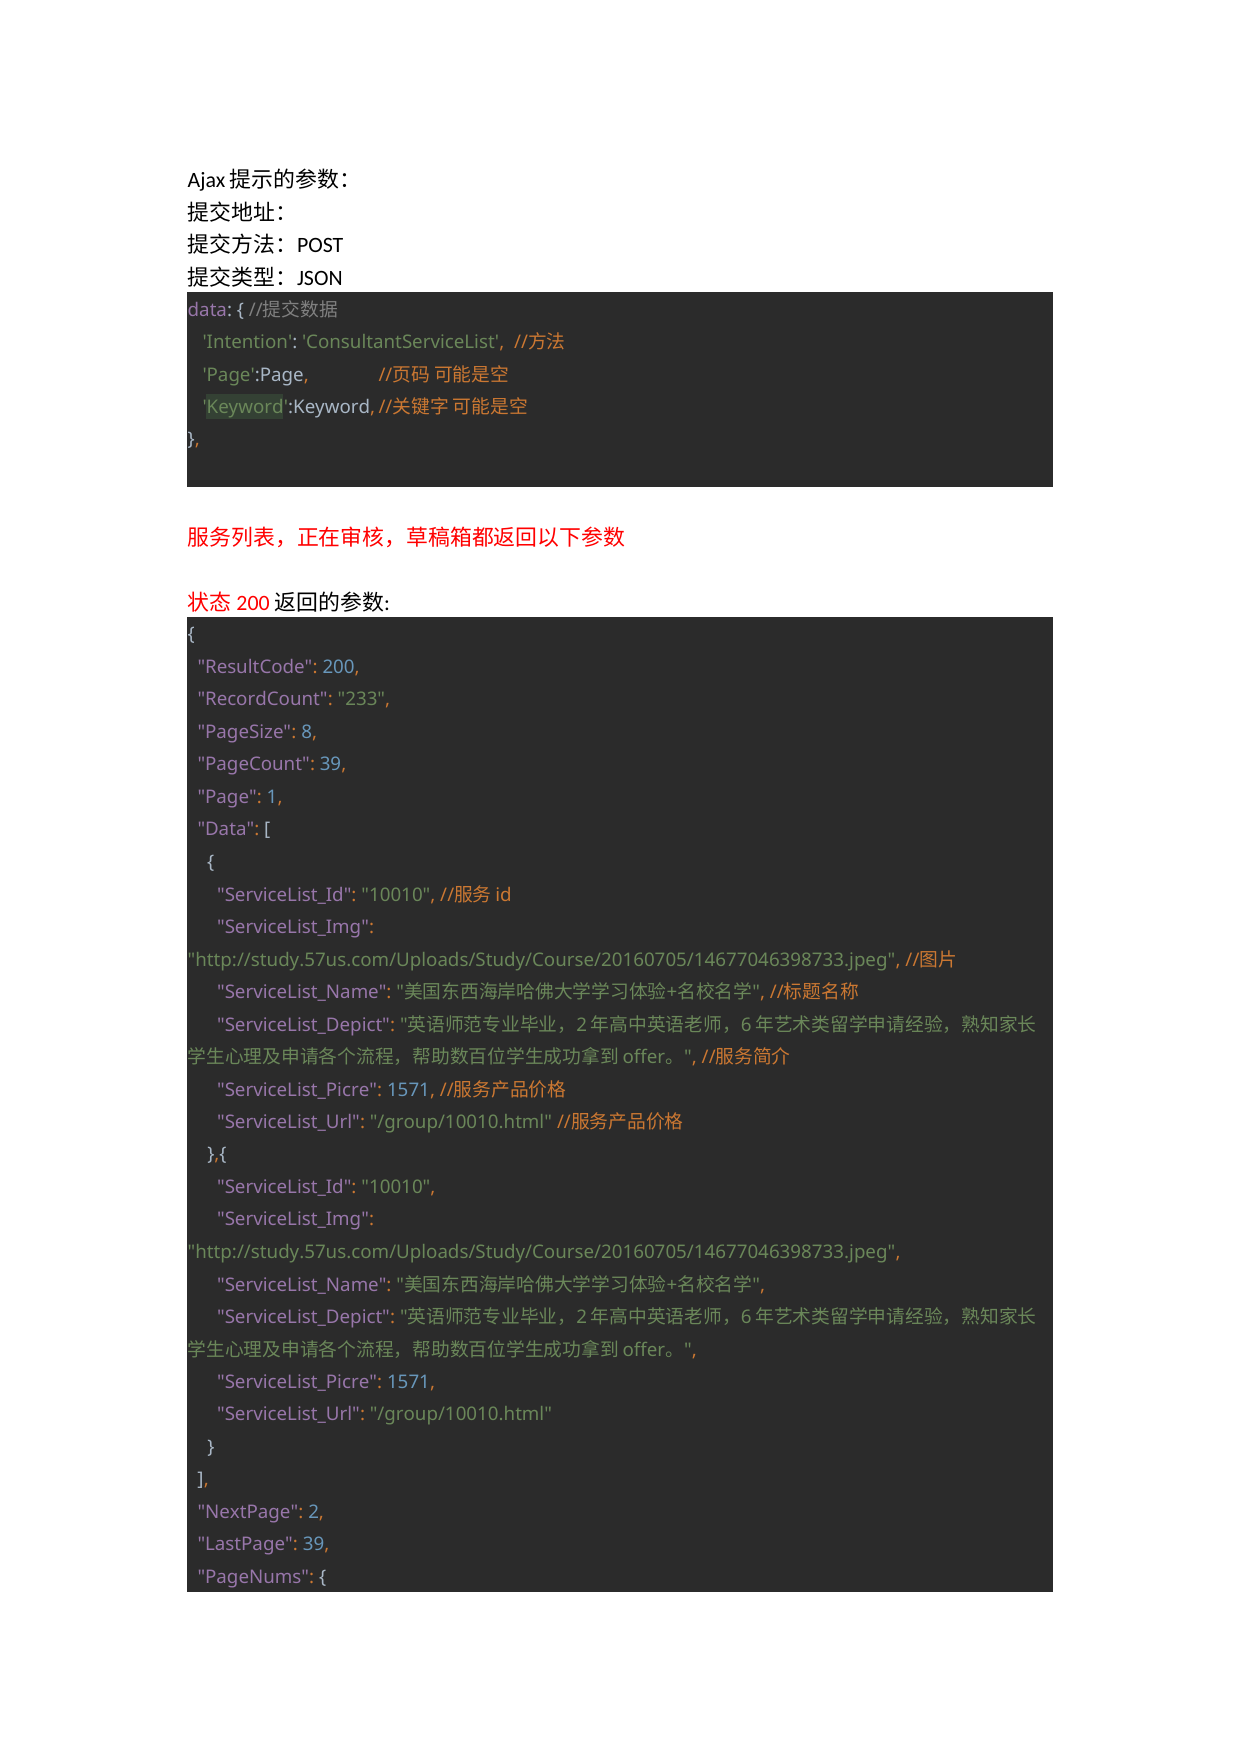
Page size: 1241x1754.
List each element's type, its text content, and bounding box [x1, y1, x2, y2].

text 提交方法：POST [187, 227, 1053, 259]
text 提交类型：JSON [187, 259, 1053, 292]
text data: { //提交数据 'Intention': 'ConsultantServiceList', //方法 'Page':Page, //页码 可能是空 'Keyword':Keyword, //关键字 可能是空 }, [187, 292, 1053, 454]
text Ajax提示的参数： [187, 162, 1053, 194]
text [187, 617, 1053, 1592]
text 服务列表，正在审核，草稿箱都返回以下参数 [187, 519, 1053, 552]
text 提交地址： [187, 194, 1053, 227]
text 状态 200 返回的参数: [187, 584, 1053, 617]
